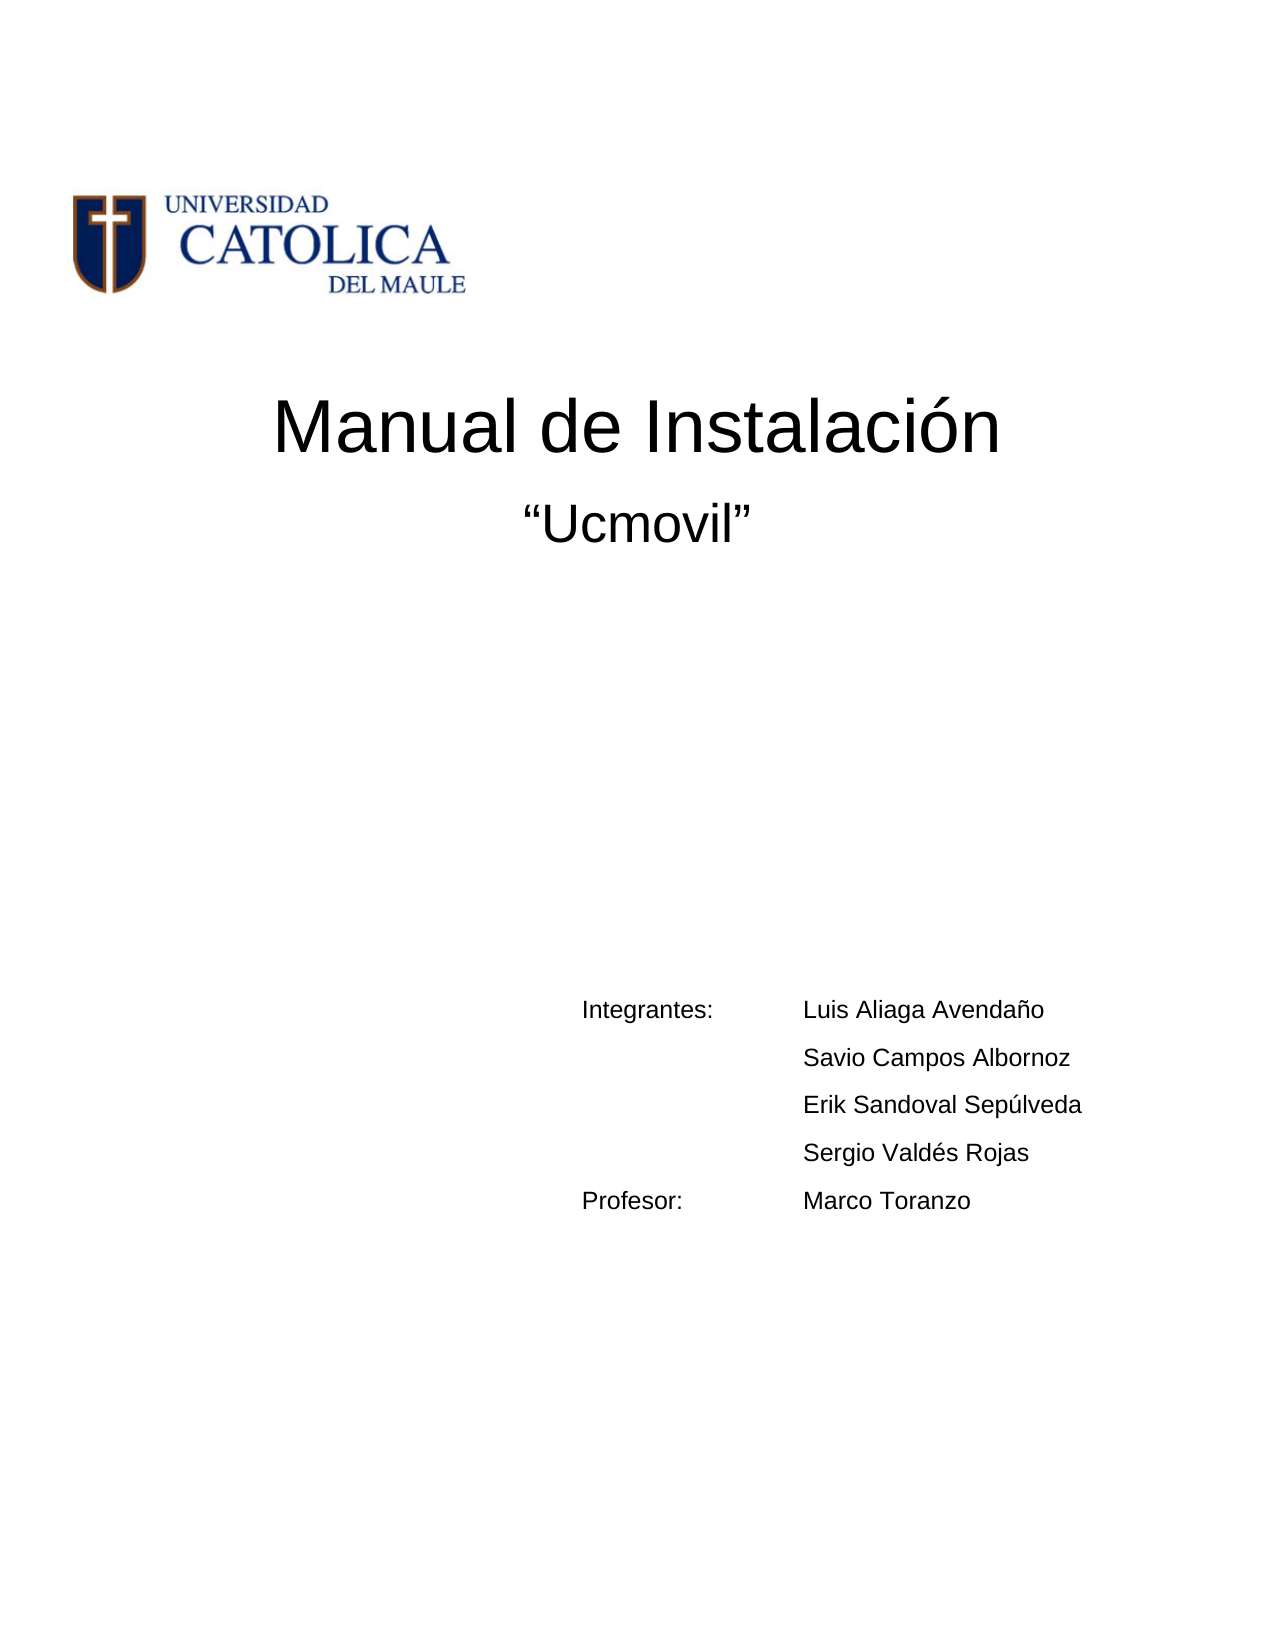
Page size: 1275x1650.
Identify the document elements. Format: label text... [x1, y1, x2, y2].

picture [68, 147, 465, 338]
text Savio Campos Albornoz [177, 1043, 1098, 1071]
text “Ucmovil” [177, 492, 1098, 554]
text Profesor: Marco Toranzo [177, 1186, 1098, 1214]
text Manual de Instalación [177, 382, 1098, 468]
text Sergio Valdés Rojas [177, 1138, 1098, 1167]
text Integrantes: Luis Aliaga Avendaño [177, 995, 1098, 1024]
text Erik Sandoval Sepúlveda [177, 1090, 1098, 1119]
